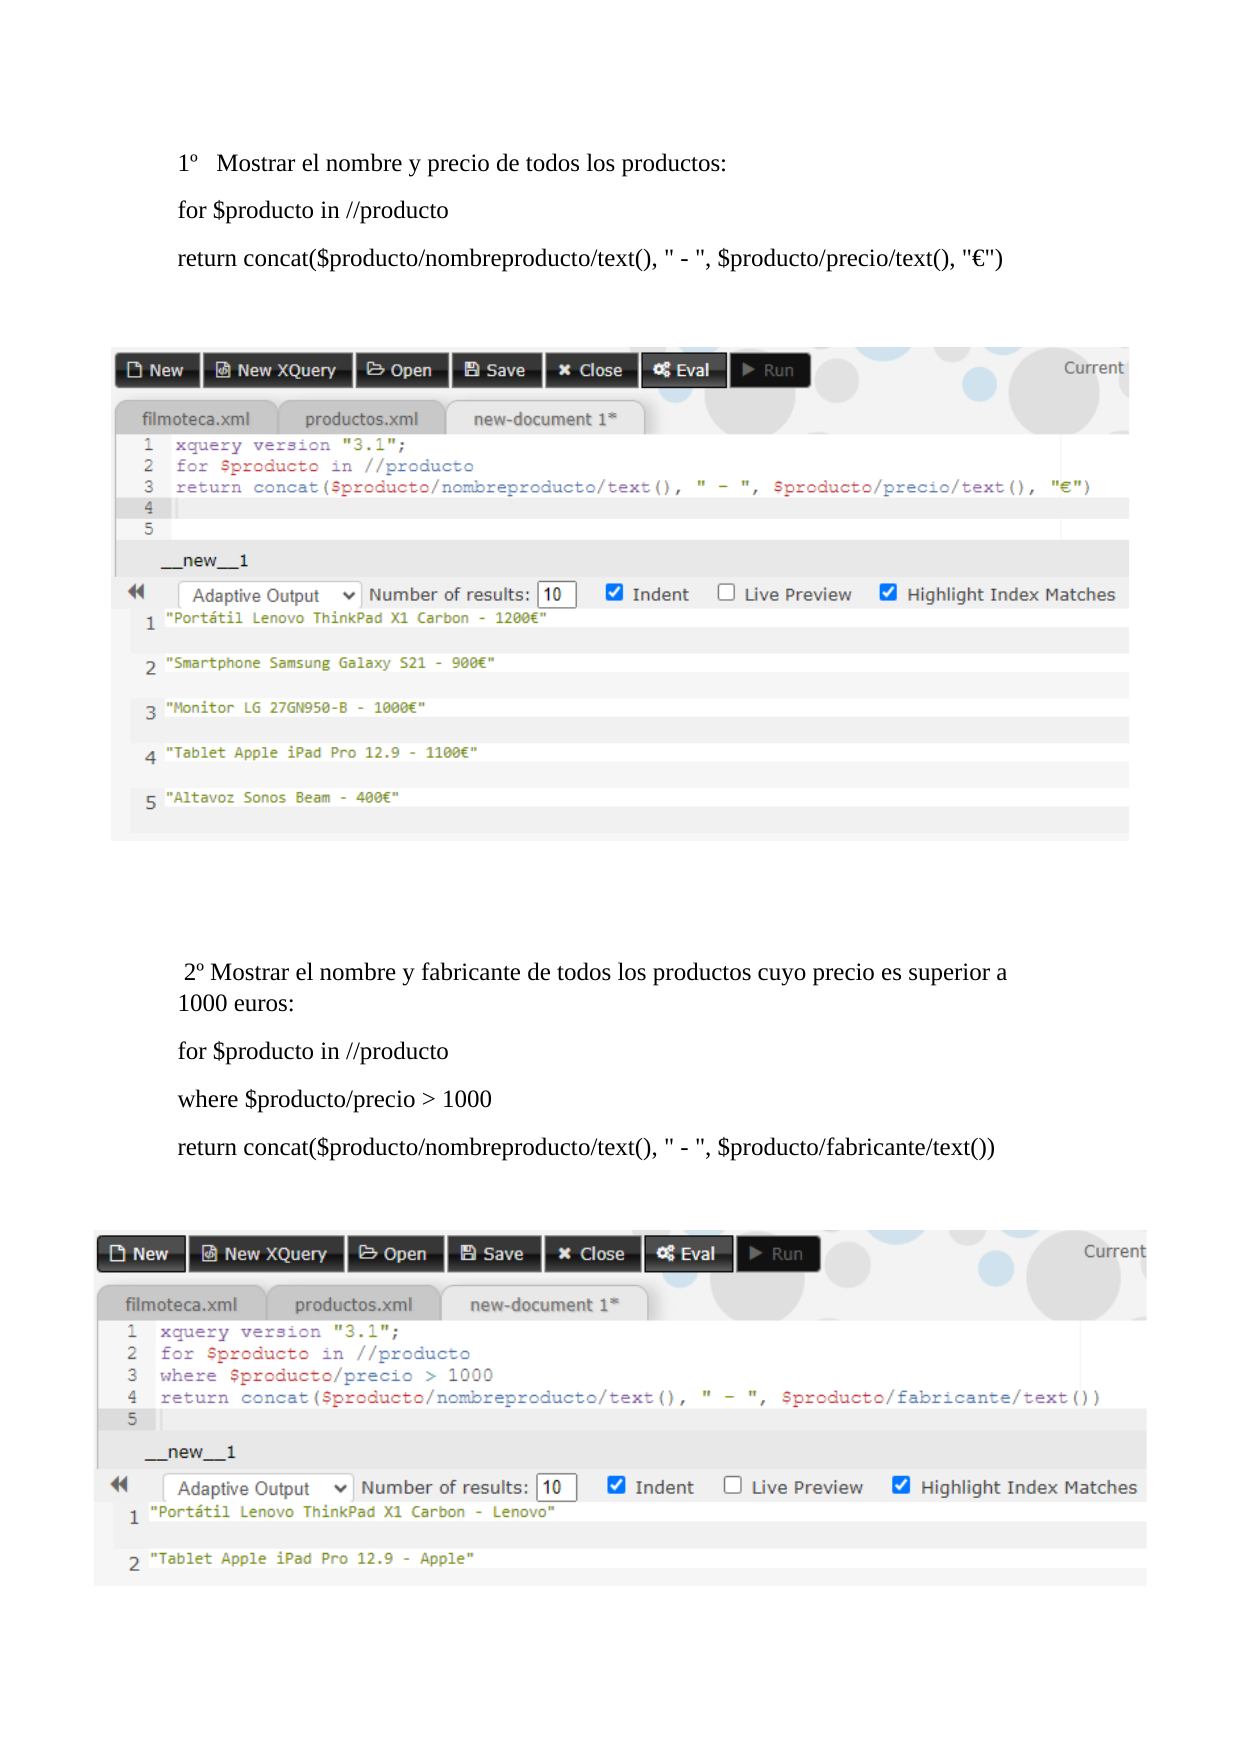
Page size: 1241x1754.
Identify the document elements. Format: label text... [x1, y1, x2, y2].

picture [111, 347, 1130, 841]
text 1º Mostrar el nombre y precio de todos los productos: [177, 148, 1063, 176]
text return concat($producto/nombreproducto/text(), " - ", $producto/fabricante/text()) [177, 1132, 1063, 1160]
text return concat($producto/nombreproducto/text(), " - ", $producto/precio/text(), "€") [177, 243, 1063, 272]
text where $producto/precio > 1000 [177, 1084, 1063, 1113]
text 2º Mostrar el nombre y fabricante de todos los productos cuyo precio es superior a 1000 euros: [177, 957, 1063, 1017]
text for $producto in //producto [177, 1036, 1063, 1065]
text for $producto in //producto [177, 195, 1063, 224]
picture [93, 1230, 1147, 1586]
